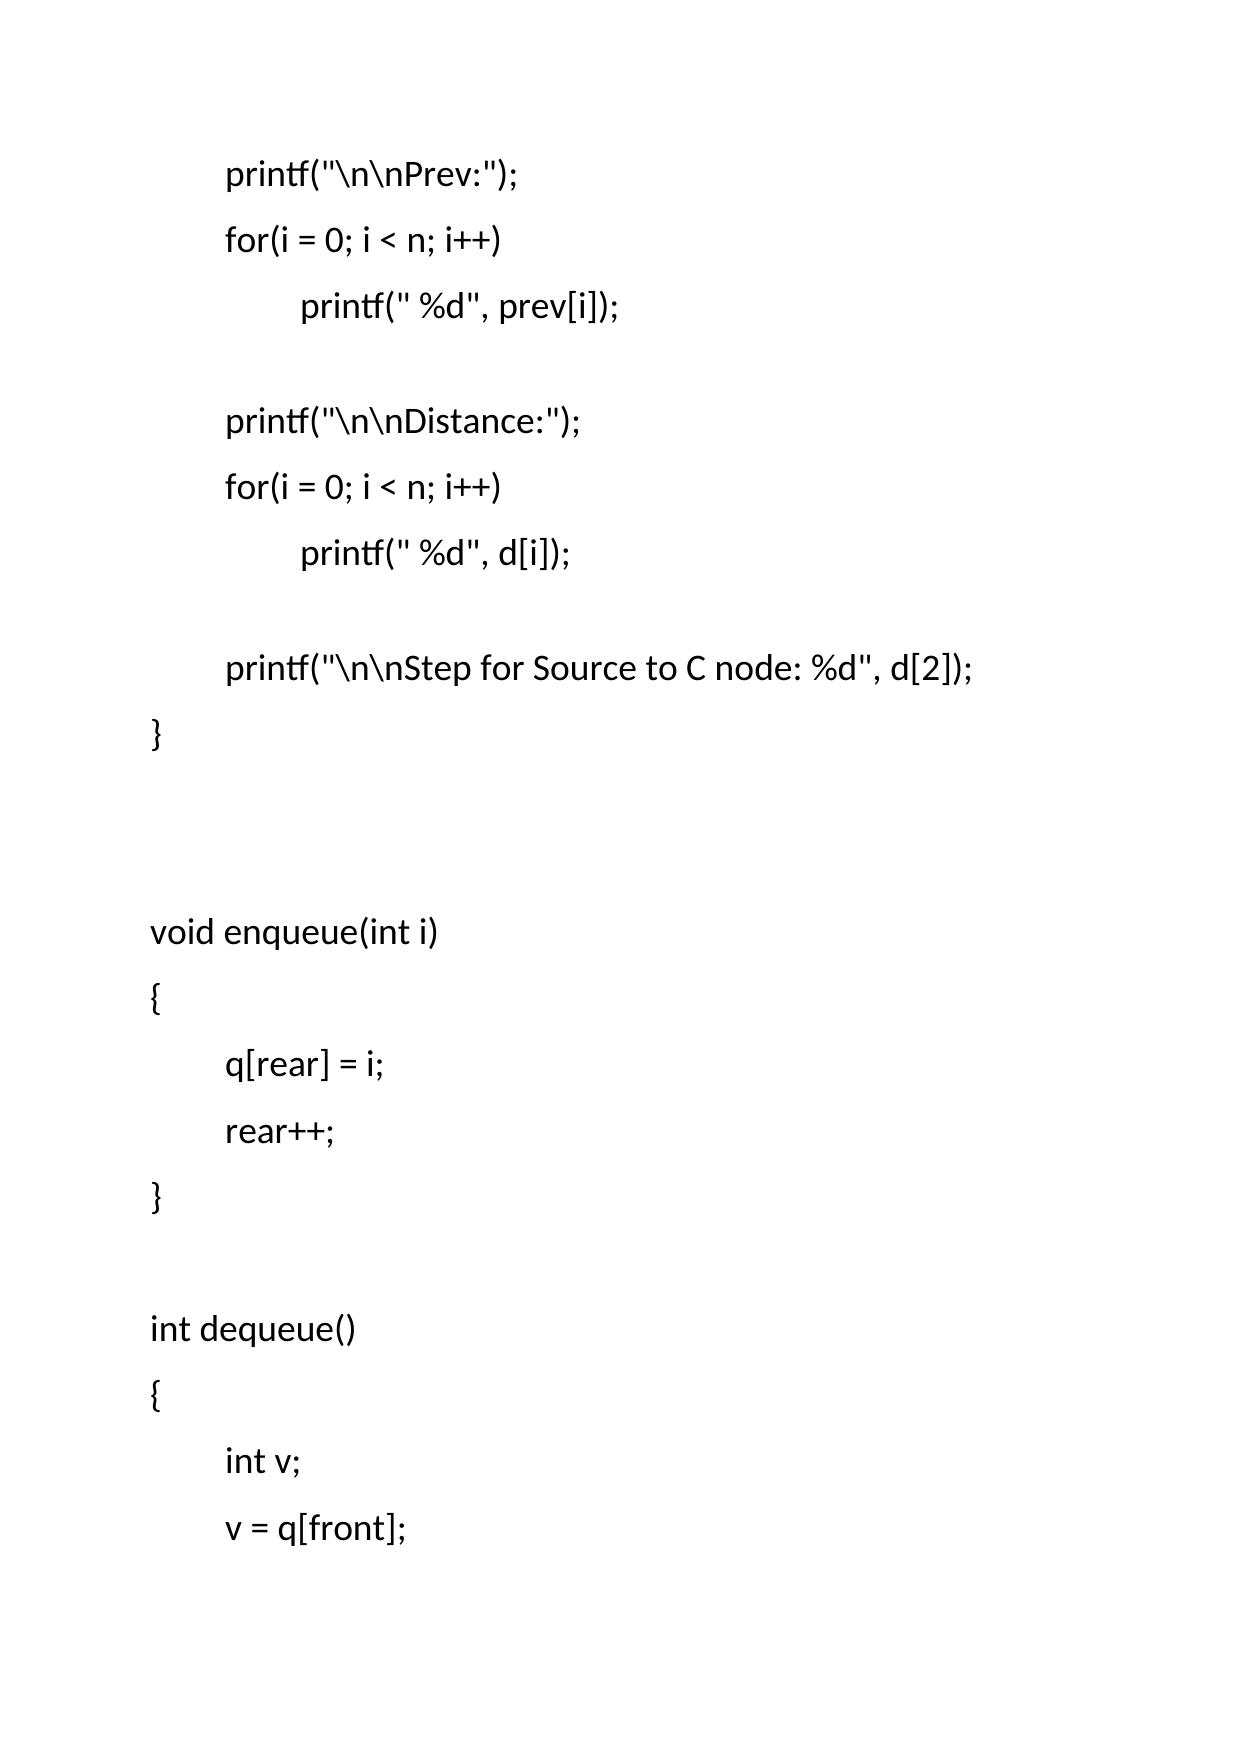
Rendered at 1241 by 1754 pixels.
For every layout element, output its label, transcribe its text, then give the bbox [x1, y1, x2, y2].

text { [150, 1371, 1090, 1417]
text printf(" %d", d[i]); [150, 529, 1090, 575]
text q[rear] = i; [150, 1040, 1090, 1086]
text void enqueue(int i) [150, 908, 1090, 954]
text printf("\n\nStep for Source to C node: %d", d[2]); [150, 643, 1090, 689]
text int dequeue() [150, 1305, 1090, 1351]
text printf("\n\nPrev:"); [150, 150, 1090, 196]
text for(i = 0; i < n; i++) [150, 463, 1090, 509]
text rear++; [150, 1107, 1090, 1152]
text printf("\n\nDistance:"); [150, 397, 1090, 443]
text for(i = 0; i < n; i++) [150, 216, 1090, 262]
text { [150, 974, 1090, 1020]
text printf(" %d", prev[i]); [150, 282, 1090, 328]
text } [150, 710, 1090, 756]
text } [150, 1173, 1090, 1218]
text v = q[front]; [150, 1503, 1090, 1549]
text int v; [150, 1437, 1090, 1483]
